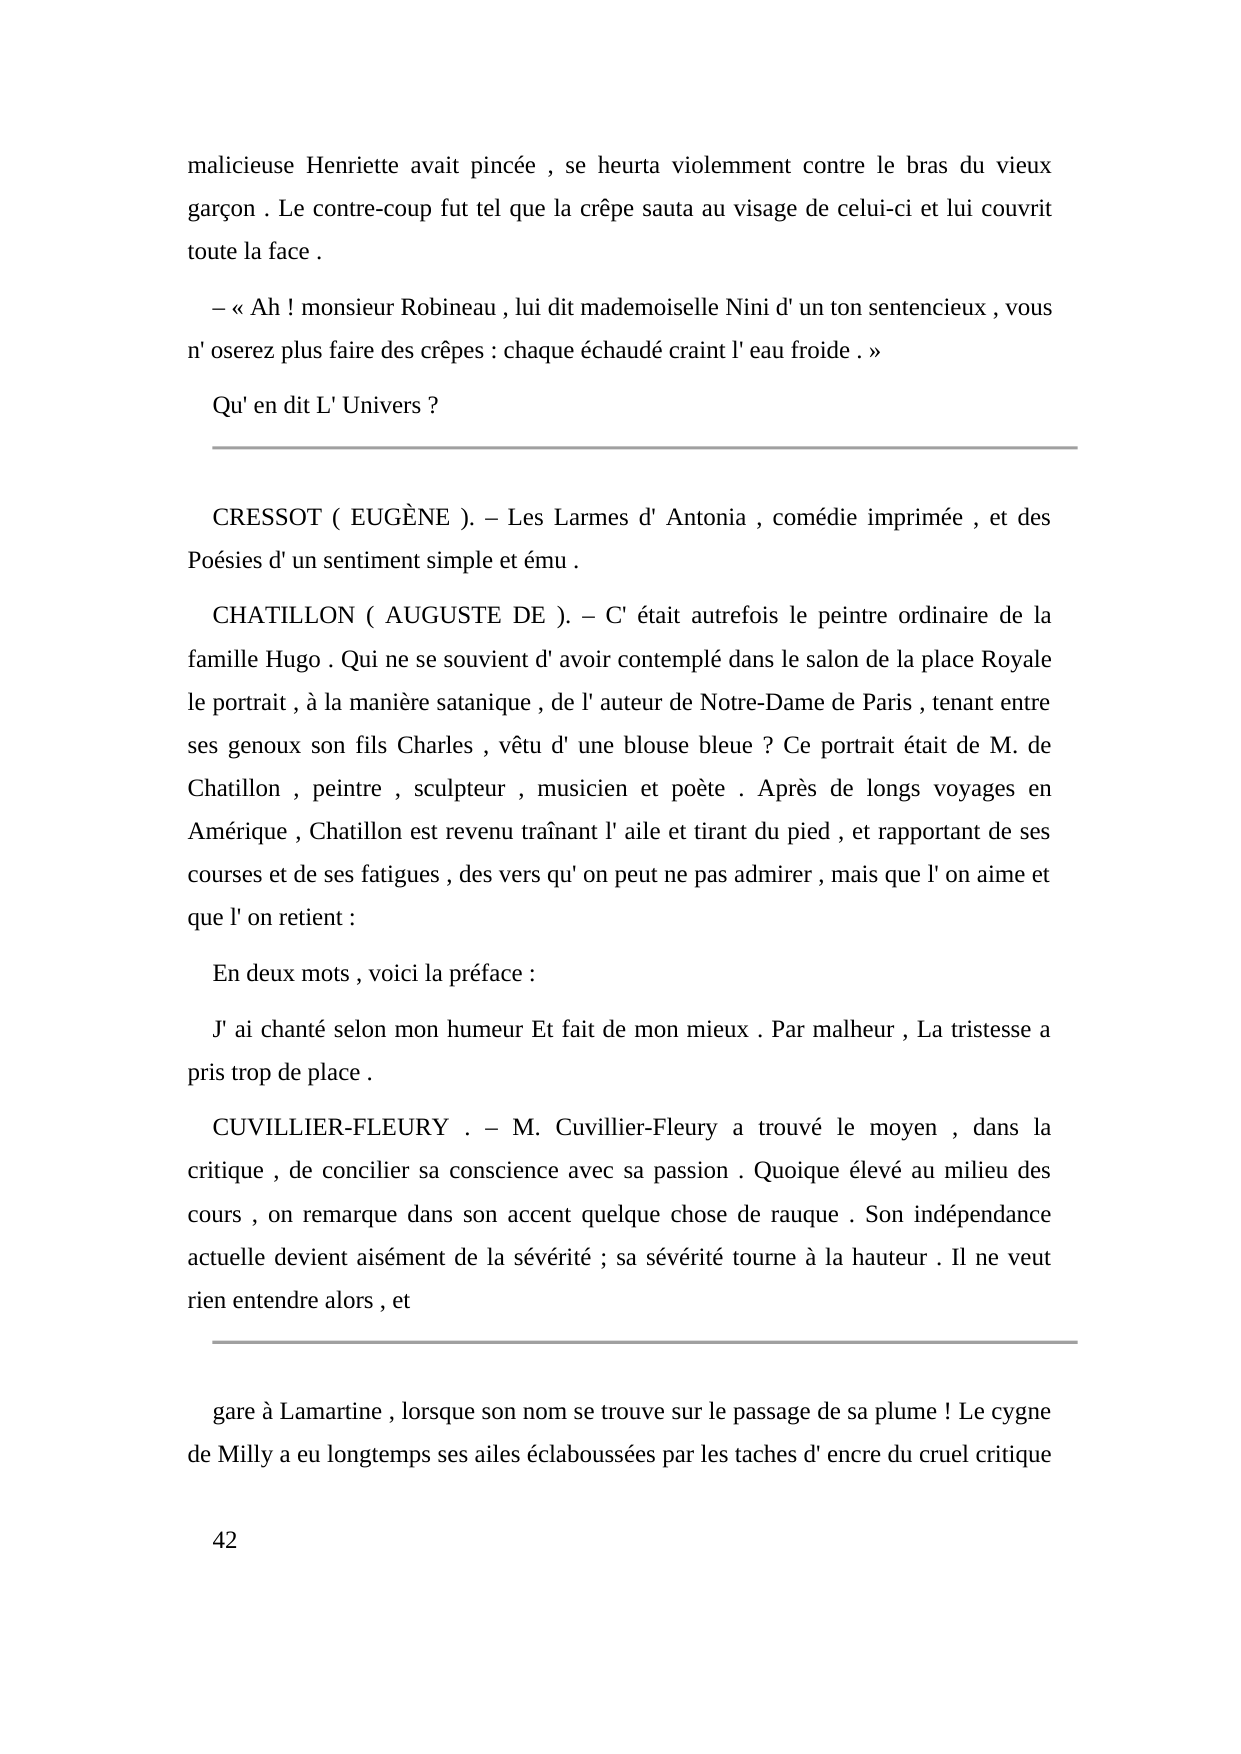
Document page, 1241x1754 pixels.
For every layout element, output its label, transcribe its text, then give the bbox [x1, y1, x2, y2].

text CUVILLIER-FLEURY . – M. Cuvillier-Fleury a trouvé le moyen , dans la critique , de concilier sa conscience avec sa passion . Quoique élevé au milieu des cours , on remarque dans son accent quelque chose de rauque . Son indépendance actuelle devient aisément de la sévérité ; sa sévérité tourne à la hauteur . Il ne veut rien entendre alors , et [187, 1112, 1053, 1314]
text CRESSOT ( EUGÈNE ). – Les Larmes d' Antonia , comédie imprimée , et des Poésies d' un sentiment simple et ému . [187, 502, 1053, 574]
text – « Ah ! monsieur Robineau , lui dit mademoiselle Nini d' un ton sentencieux , vous n' oserez plus faire des crêpes : chaque échaudé craint l' eau froide . » [187, 292, 1053, 364]
text Qu' en dit L' Univers ? [187, 391, 1053, 419]
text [187, 150, 1053, 265]
text En deux mots , voici la préface : [187, 958, 1053, 987]
text CHATILLON ( AUGUSTE DE ). – C' était autrefois le peintre ordinaire de la famille Hugo . Qui ne se souvient d' avoir contemplé dans le salon de la place Royale le portrait , à la manière satanique , de l' auteur de Notre-Dame de Paris , tenant entre ses genoux son fils Charles , vêtu d' une blouse bleue ? Ce portrait était de M. de Chatillon , peintre , sculpteur , musicien et poète . Après de longs voyages en Amérique , Chatillon est revenu traînant l' aile et tirant du pied , et rapportant de ses courses et de ses fatigues , des vers qu' on peut ne pas admirer , mais que l' on aime et que l' on retient : [187, 601, 1053, 931]
text J' ai chanté selon mon humeur Et fait de mon mieux . Par malheur , La tristesse a pris trop de place . [187, 1014, 1053, 1086]
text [187, 1396, 1053, 1468]
